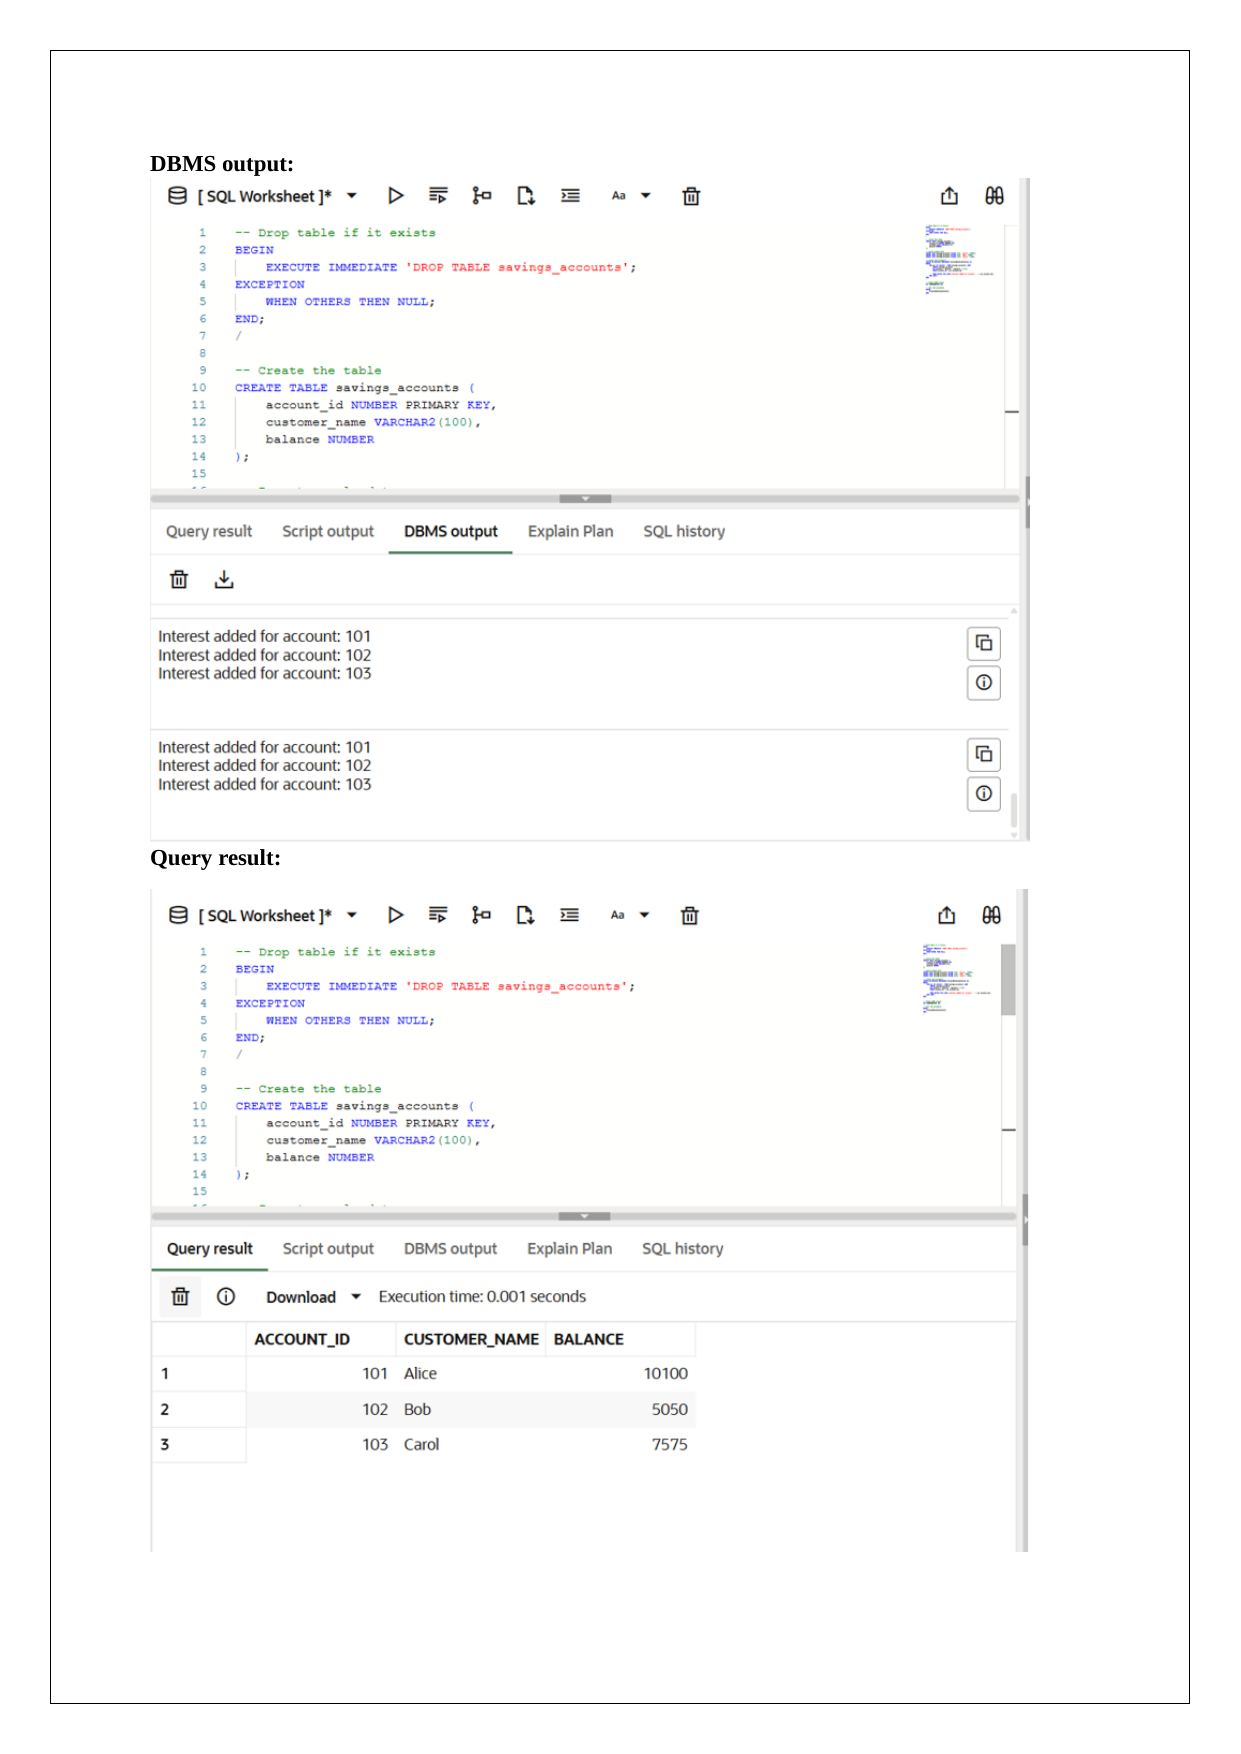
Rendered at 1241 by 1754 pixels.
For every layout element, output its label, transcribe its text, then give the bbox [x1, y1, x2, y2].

text Query result: [150, 844, 1090, 871]
picture [150, 178, 1030, 843]
picture [150, 889, 1029, 1552]
text DBMS output: [150, 150, 1090, 176]
